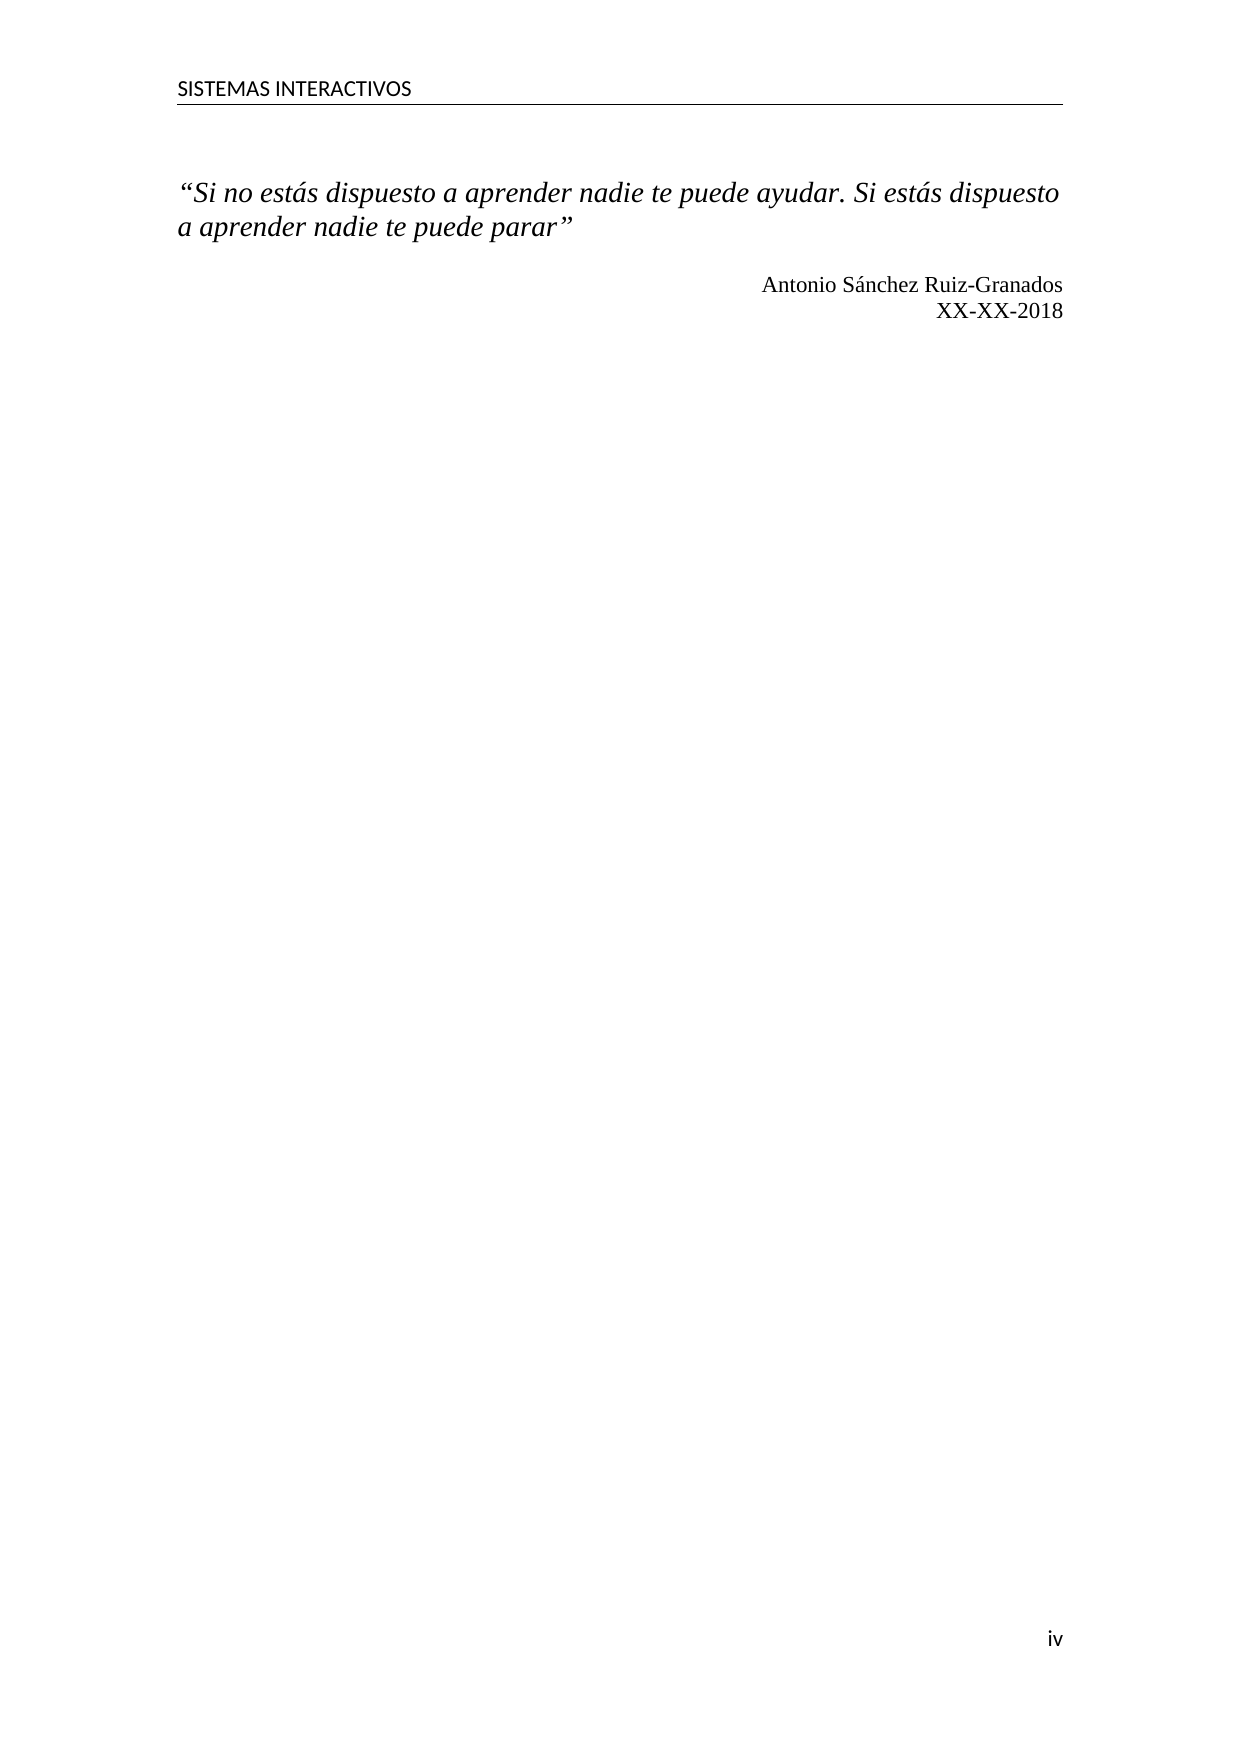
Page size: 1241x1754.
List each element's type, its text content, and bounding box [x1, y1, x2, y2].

text Antonio Sánchez Ruiz-Granados [177, 271, 1063, 297]
text “Si no estás dispuesto a aprender nadie te puede ayudar. Si estás dispuesto a aprender nadie te puede parar” [177, 176, 1063, 243]
text XX-XX-2018 [177, 297, 1063, 323]
